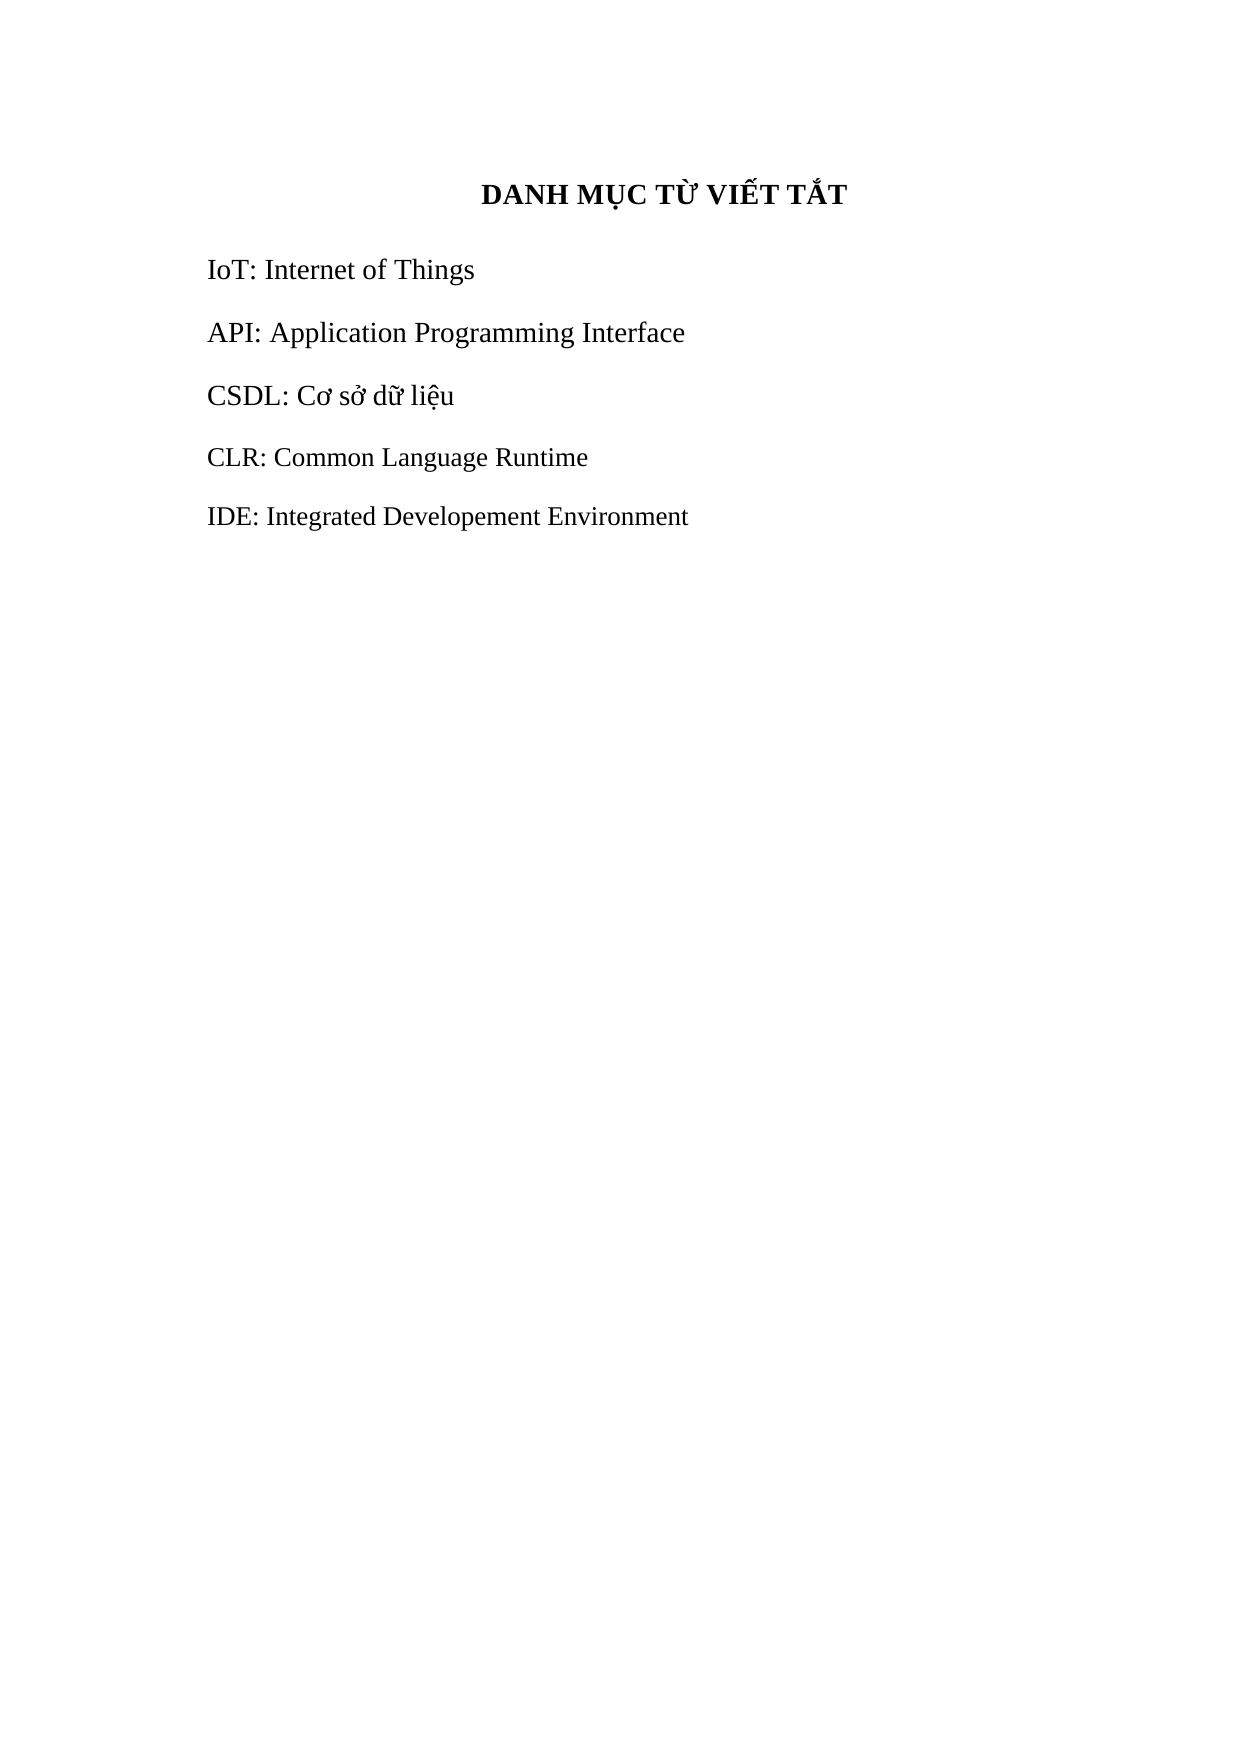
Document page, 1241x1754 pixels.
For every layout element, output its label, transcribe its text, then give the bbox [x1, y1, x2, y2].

text API: Application Programming Interface [207, 315, 1122, 349]
text CSDL: Cơ sở dữ liệu [207, 378, 1122, 412]
text IDE: Integrated Developement Environment [207, 500, 1122, 531]
text CLR: Common Language Runtime [207, 441, 1122, 472]
text IoT: Internet of Things [207, 252, 1122, 286]
title DANH MỤC TỪ VIẾT TẮT [207, 177, 1122, 211]
